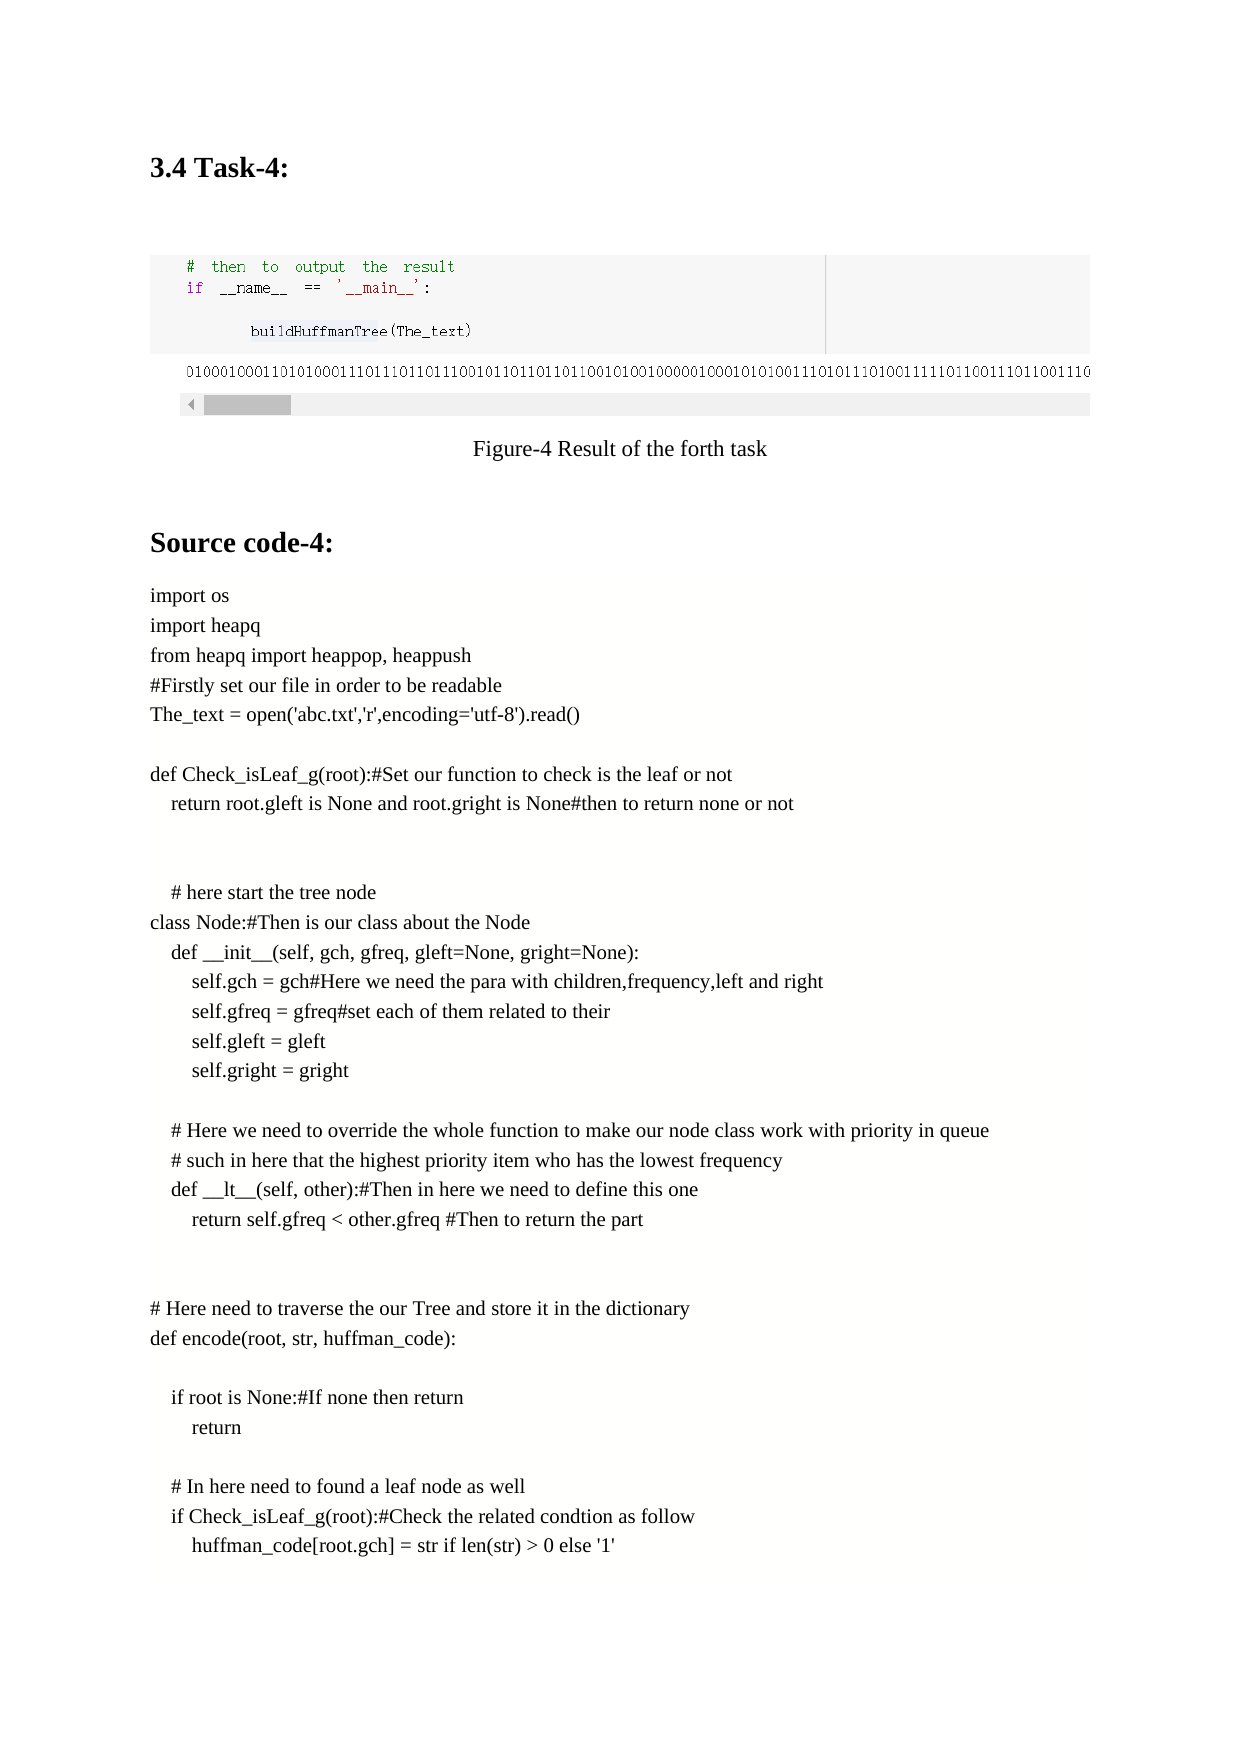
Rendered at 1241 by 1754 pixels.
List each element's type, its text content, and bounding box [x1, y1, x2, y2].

text import heapq [150, 607, 1090, 637]
text The_text = open('abc.txt','r',encoding='utf-8').read() [150, 697, 1090, 726]
text # here start the tree node [150, 875, 1090, 904]
text #Firstly set our file in order to be readable [150, 667, 1090, 697]
text return root.gleft is None and root.gright is None#then to return none or not [150, 786, 1090, 815]
text # Here we need to override the whole function to make our node class work with priority in queue [150, 1112, 1090, 1142]
text huffman_code[root.gch] = str if len(str) > 0 else '1' [150, 1528, 1090, 1557]
text # such in here that the highest priority item who has the lowest frequency [150, 1142, 1090, 1172]
text Source code-4: [150, 525, 1090, 558]
text if root is None:#If none then return [150, 1379, 1090, 1409]
text # Here need to traverse the our Tree and store it in the dictionary [150, 1290, 1090, 1320]
text if Check_isLeaf_g(root):#Check the related condtion as follow [150, 1498, 1090, 1528]
text def Check_isLeaf_g(root):#Set our function to check is the leaf or not [150, 756, 1090, 786]
text Figure-4 Result of the forth task [150, 435, 1090, 461]
text self.gleft = gleft [150, 1023, 1090, 1053]
text from heapq import heappop, heappush [150, 637, 1090, 667]
text self.gch = gch#Here we need the para with children,frequency,left and right [150, 964, 1090, 993]
picture [150, 255, 1091, 416]
text def encode(root, str, huffman_code): [150, 1320, 1090, 1350]
text self.gright = gright [150, 1053, 1090, 1082]
text self.gfreq = gfreq#set each of them related to their [150, 993, 1090, 1023]
text import os [150, 578, 1090, 607]
text return [150, 1409, 1090, 1439]
text class Node:#Then is our class about the Node [150, 904, 1090, 934]
text # In here need to found a leaf node as well [150, 1468, 1090, 1498]
text def __init__(self, gch, gfreq, gleft=None, gright=None): [150, 934, 1090, 964]
text def __lt__(self, other):#Then in here we need to define this one [150, 1172, 1090, 1201]
text return self.gfreq < other.gfreq #Then to return the part [150, 1201, 1090, 1231]
text 3.4 Task-4: [150, 150, 1090, 183]
